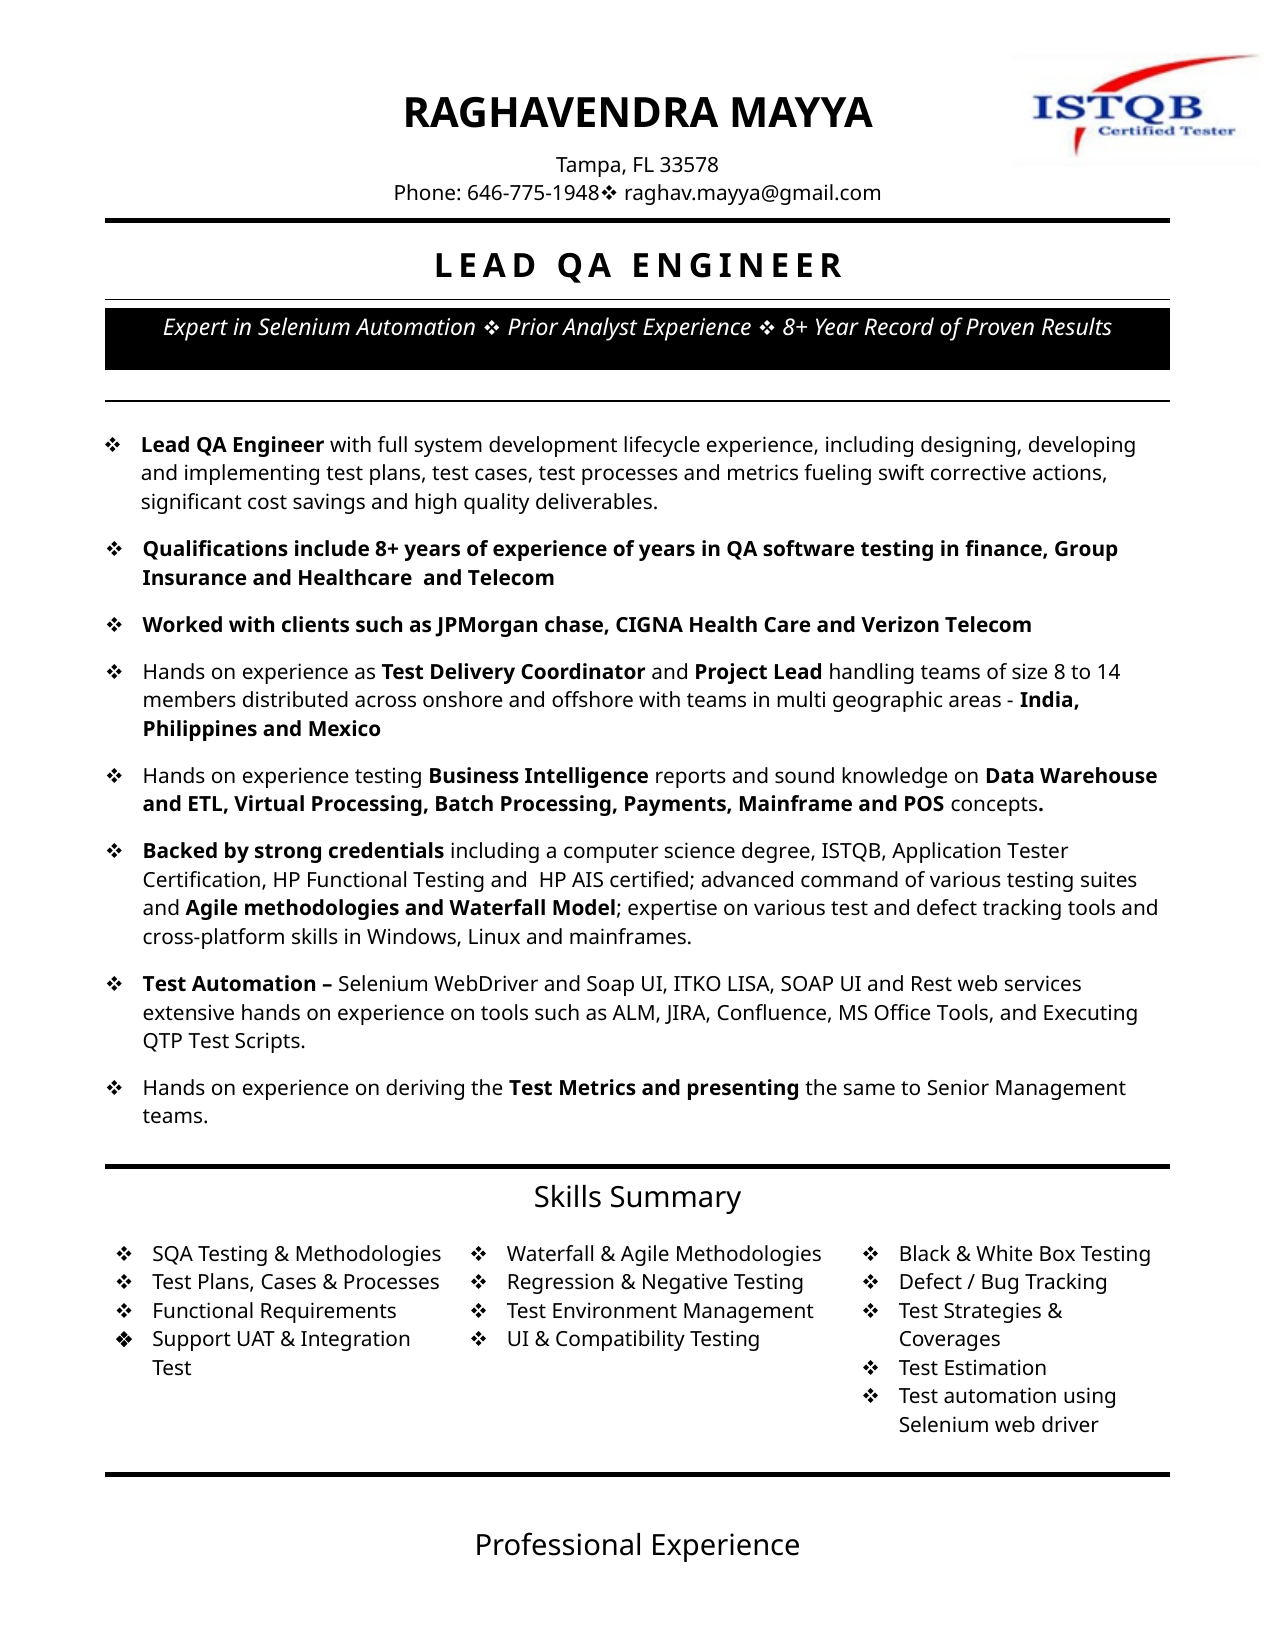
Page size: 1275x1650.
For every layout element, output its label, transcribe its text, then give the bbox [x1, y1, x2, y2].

text Tampa, FL 33578 [105, 150, 1170, 178]
picture [1008, 51, 1267, 169]
list Hands on experience as Test Delivery Coordinator and Project Lead handling teams of size 8 to 14 members distributed across onshore and offshore with teams in multi geographic areas - India, Philippines and Mexico [105, 657, 1170, 742]
list Worked with clients such as JPMorgan chase, CIGNA Health Care and Verizon Telecom [105, 610, 1170, 638]
table_header Waterfall & Agile Methodologies Regression & Negative Testing Test Environment Management UI & Compatibility Testing [460, 1239, 852, 1438]
table_header Black & White Box Testing Defect / Bug Tracking Test Strategies & Coverages Test Estimation Test automation using Selenium web driver [852, 1239, 1176, 1438]
list Lead QA Engineer with full system development lifecycle experience, including designing, developing and implementing test plans, test cases, test processes and metrics fueling swift corrective actions, significant cost savings and high quality deliverables. [103, 430, 1170, 515]
text RAghavendra Mayya [105, 82, 1170, 139]
text Expert in Selenium Automation Prior Analyst Experience 8+ Year Record of Proven Results [105, 311, 1170, 342]
text Phone: 646-775-1948 raghav.mayya@gmail.com [105, 178, 1170, 207]
text Skills Summary [105, 1177, 1170, 1216]
list Qualifications include 8+ years of experience of years in QA software testing in finance, Group Insurance and Healthcare and Telecom [105, 534, 1170, 591]
list Hands on experience on deriving the Test Metrics and presenting the same to Senior Management teams. [105, 1073, 1170, 1130]
text LEAD QA Engineer [105, 242, 1170, 287]
list Test Automation – Selenium WebDriver and Soap UI, ITKO LISA, SOAP UI and Rest web services extensive hands on experience on tools such as ALM, JIRA, Confluence, MS Office Tools, and Executing QTP Test Scripts. [105, 969, 1170, 1054]
list Backed by strong credentials including a computer science degree, ISTQB, Application Tester Certification, HP Functional Testing and HP AIS certified; advanced command of various testing suites and Agile methodologies and Waterfall Model; expertise on various test and defect tracking tools and cross-platform skills in Windows, Linux and mainframes. [105, 837, 1170, 950]
text Professional Experience [105, 1524, 1170, 1564]
list Hands on experience testing Business Intelligence reports and sound knowledge on Data Warehouse and ETL, Virtual Processing, Batch Processing, Payments, Mainframe and POS concepts. [105, 761, 1170, 818]
table_header SQA Testing & Methodologies Test Plans, Cases & Processes Functional Requirements Support UAT & Integration Test [105, 1239, 460, 1438]
